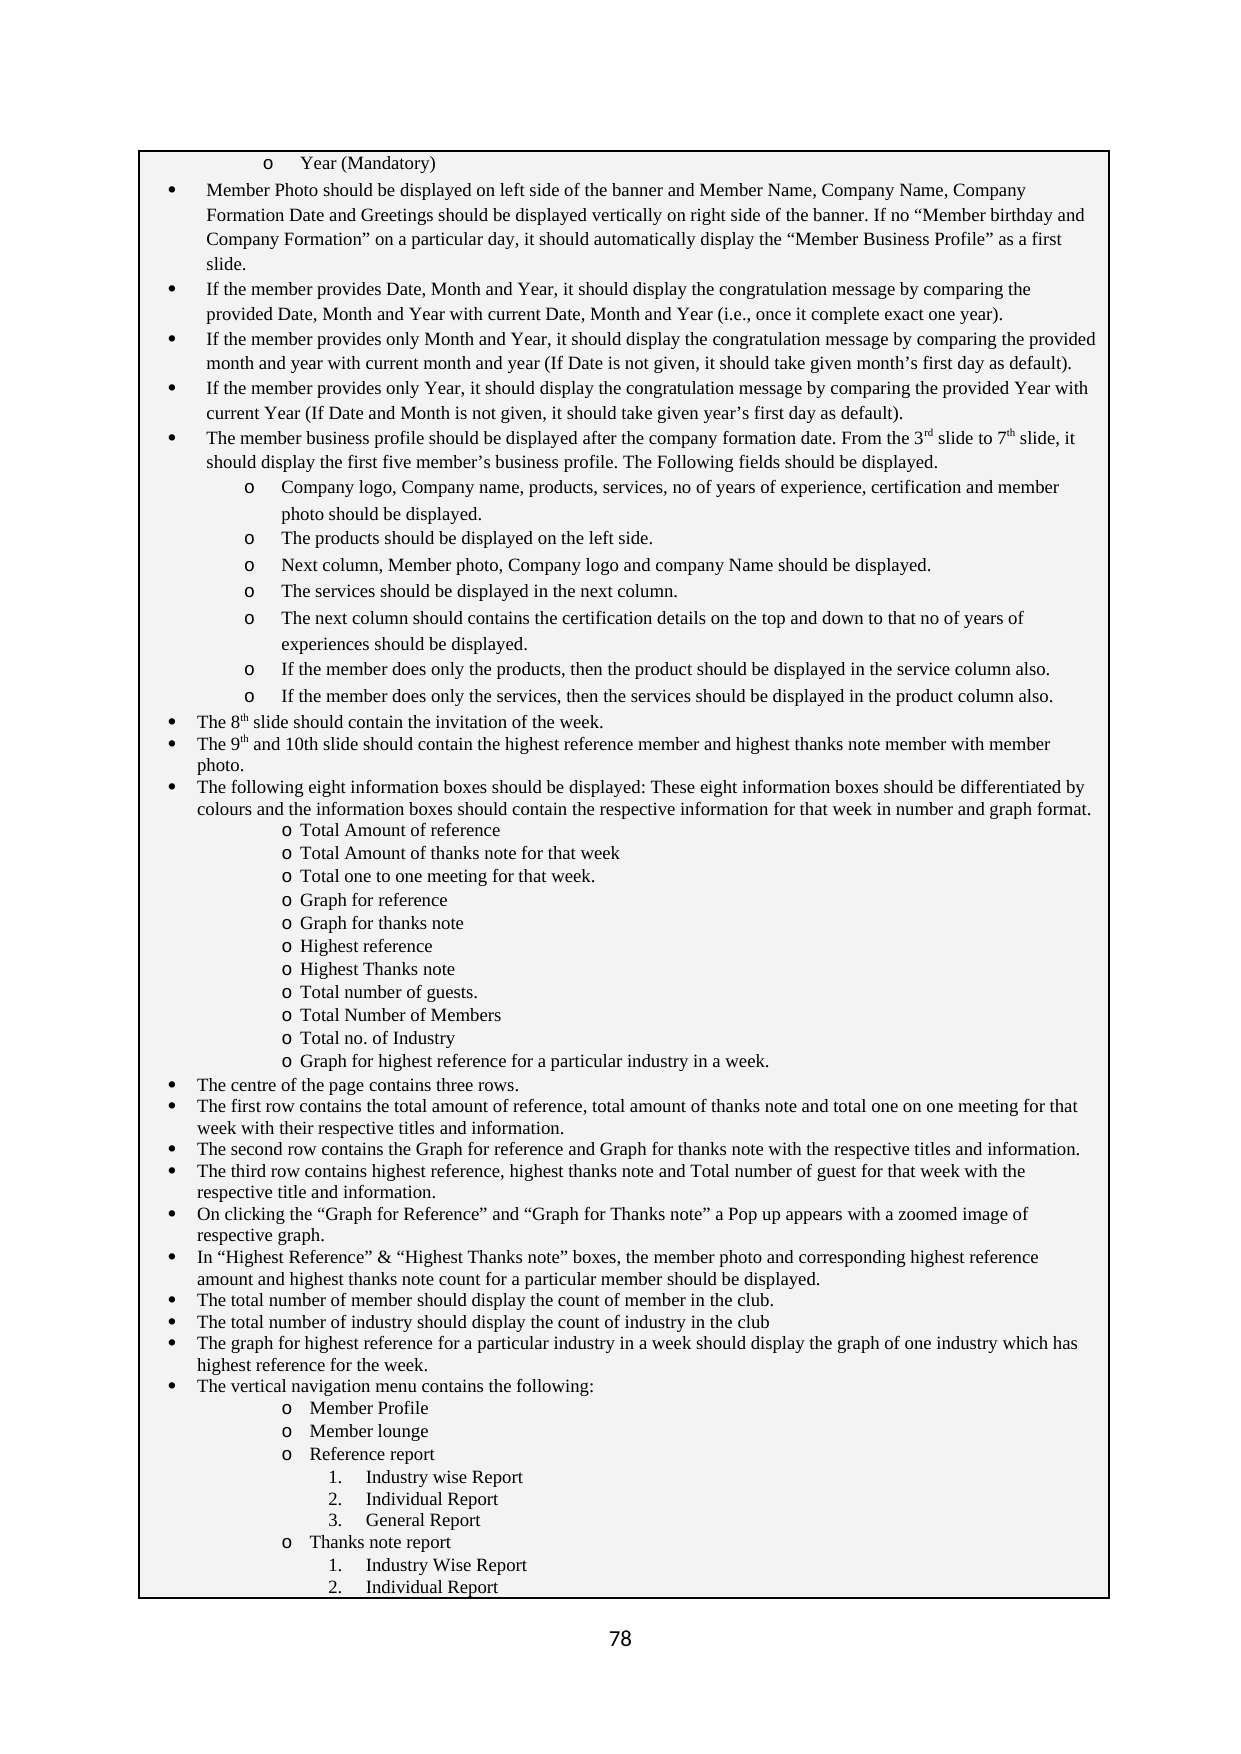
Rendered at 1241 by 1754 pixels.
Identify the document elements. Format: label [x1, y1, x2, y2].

table_cell [140, 152, 1108, 1597]
